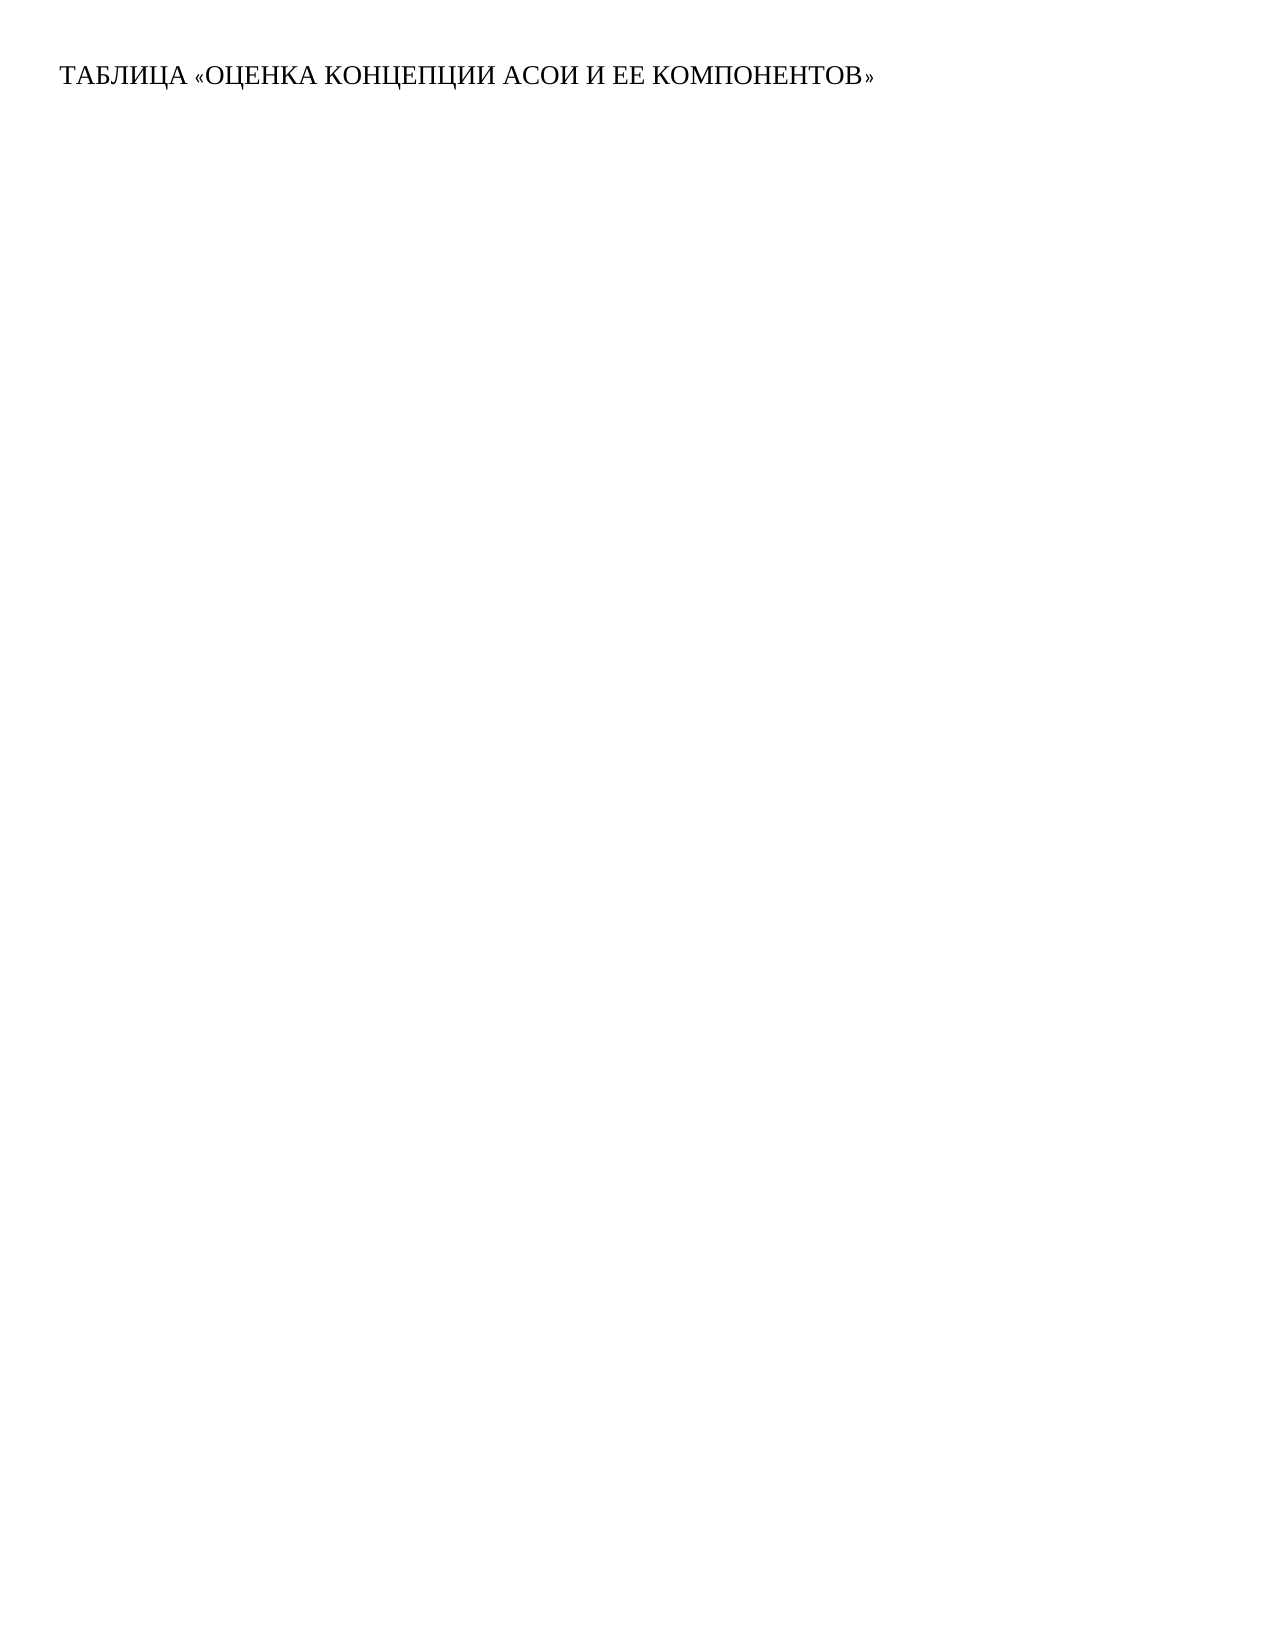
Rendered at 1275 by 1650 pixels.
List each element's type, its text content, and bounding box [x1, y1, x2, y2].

text ТАБЛИЦА «ОЦЕНКА КОНЦЕПЦИИ АСОИ И ЕЕ КОМПОНЕНТОВ» [59, 59, 1196, 90]
